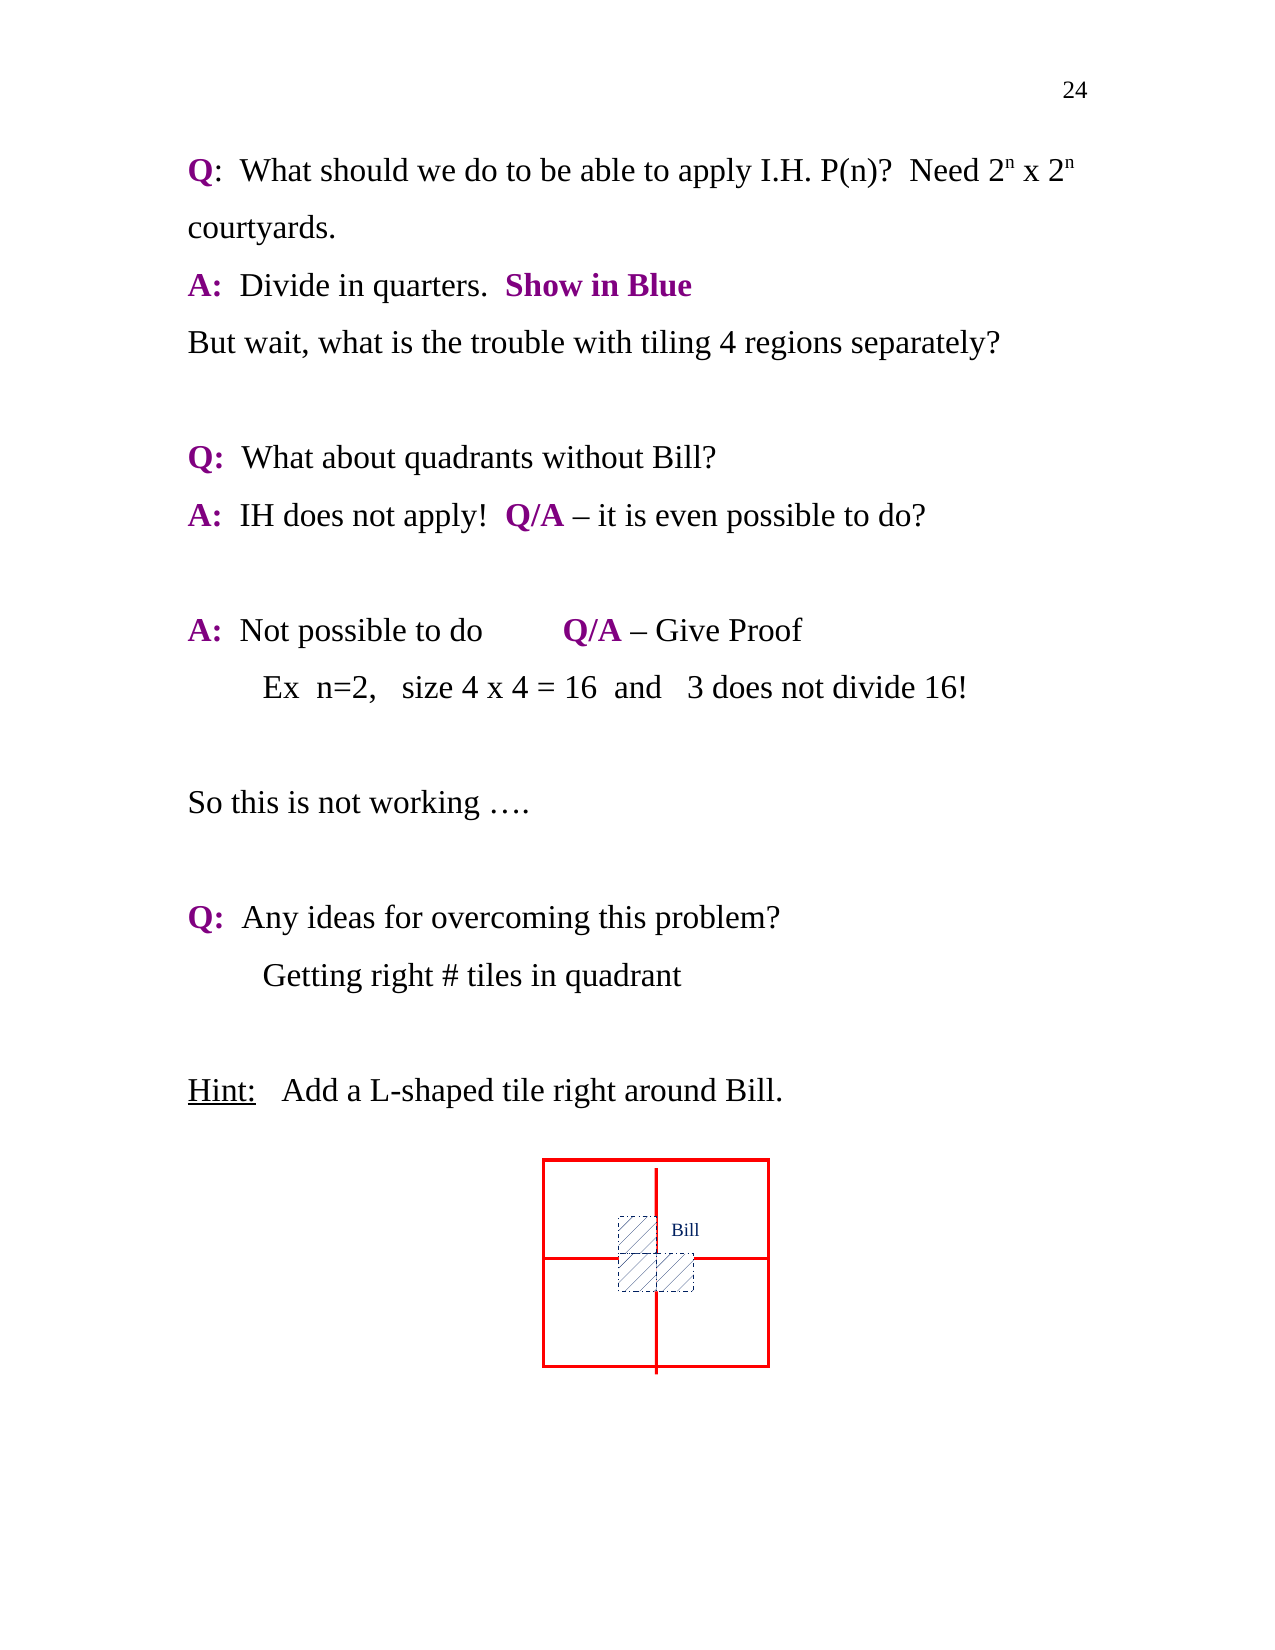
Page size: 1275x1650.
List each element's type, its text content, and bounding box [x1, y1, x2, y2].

text So this is not working …. [187, 782, 1087, 821]
text Hint: Add a L-shaped tile right around Bill. [187, 1070, 1087, 1108]
text Q: What should we do to be able to apply I.H. P(n)? Need 2n x 2n courtyards. [187, 150, 1087, 246]
text A: Not possible to do Q/A – Give Proof [187, 610, 1087, 648]
text Q: Any ideas for overcoming this problem? [187, 897, 1087, 936]
text Ex n=2, size 4 x 4 = 16 and 3 does not divide 16! [187, 667, 1087, 706]
text Q: What about quadrants without Bill? [187, 437, 1087, 476]
text Getting right # tiles in quadrant [187, 955, 1087, 993]
text But wait, what is the trouble with tiling 4 regions separately? [187, 322, 1087, 361]
text A: IH does not apply! Q/A – it is even possible to do? [187, 495, 1087, 533]
text A: Divide in quarters. Show in Blue [187, 265, 1087, 303]
